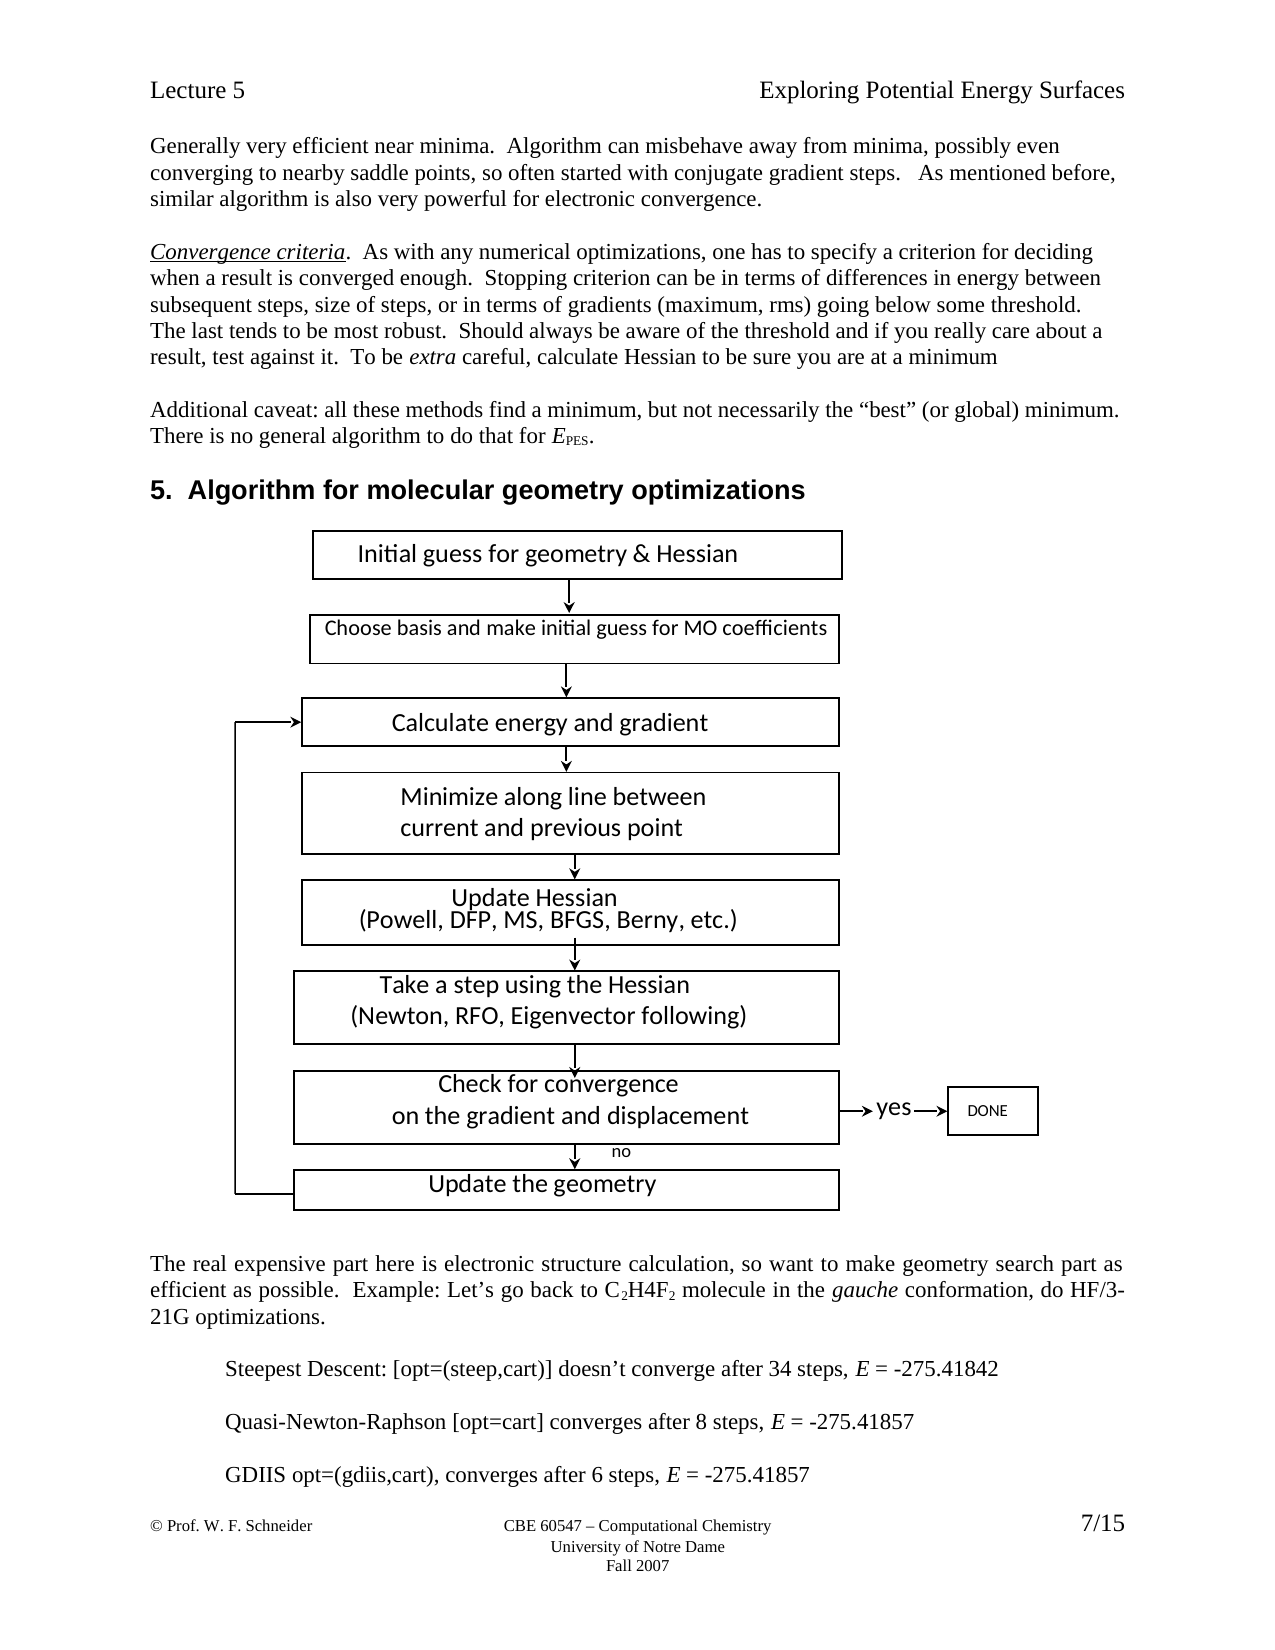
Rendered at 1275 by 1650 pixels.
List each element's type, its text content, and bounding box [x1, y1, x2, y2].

subtitle Algorithm for molecular geometry optimizations [150, 474, 1125, 505]
text Generally very efficient near minima. Algorithm can misbehave away from minima, possibly even converging to nearby saddle points, so often started with conjugate gradient steps. As mentioned before, similar algorithm is also very powerful for electronic convergence. [150, 132, 1125, 212]
text The real expensive part here is electronic structure calculation, so want to make geometry search part as efficient as possible. Example: Let’s go back to C2H4F2 molecule in the gauche conformation, do HF/3-21G optimizations. [150, 1250, 1125, 1329]
text Additional caveat: all these methods find a minimum, but not necessarily the “best” (or global) minimum. There is no general algorithm to do that for EPES. [150, 396, 1125, 449]
text GDIIS opt=(gdiis,cart), converges after 6 steps, E = -275.41857 [225, 1461, 1125, 1487]
text Steepest Descent: [opt=(steep,cart)] doesn’t converge after 34 steps, E = -275.41842 [225, 1356, 1125, 1382]
text Quasi-Newton-Raphson [opt=cart] converges after 8 steps, E = -275.41857 [225, 1408, 1125, 1434]
text Convergence criteria. As with any numerical optimizations, one has to specify a criterion for deciding when a result is converged enough. Stopping criterion can be in terms of differences in energy between subsequent steps, size of steps, or in terms of gradients (maximum, rms) going below some threshold. The last tends to be most robust. Should always be aware of the threshold and if you really care about a result, test against it. To be extra careful, calculate Hessian to be sure you are at a minimum [150, 238, 1125, 370]
